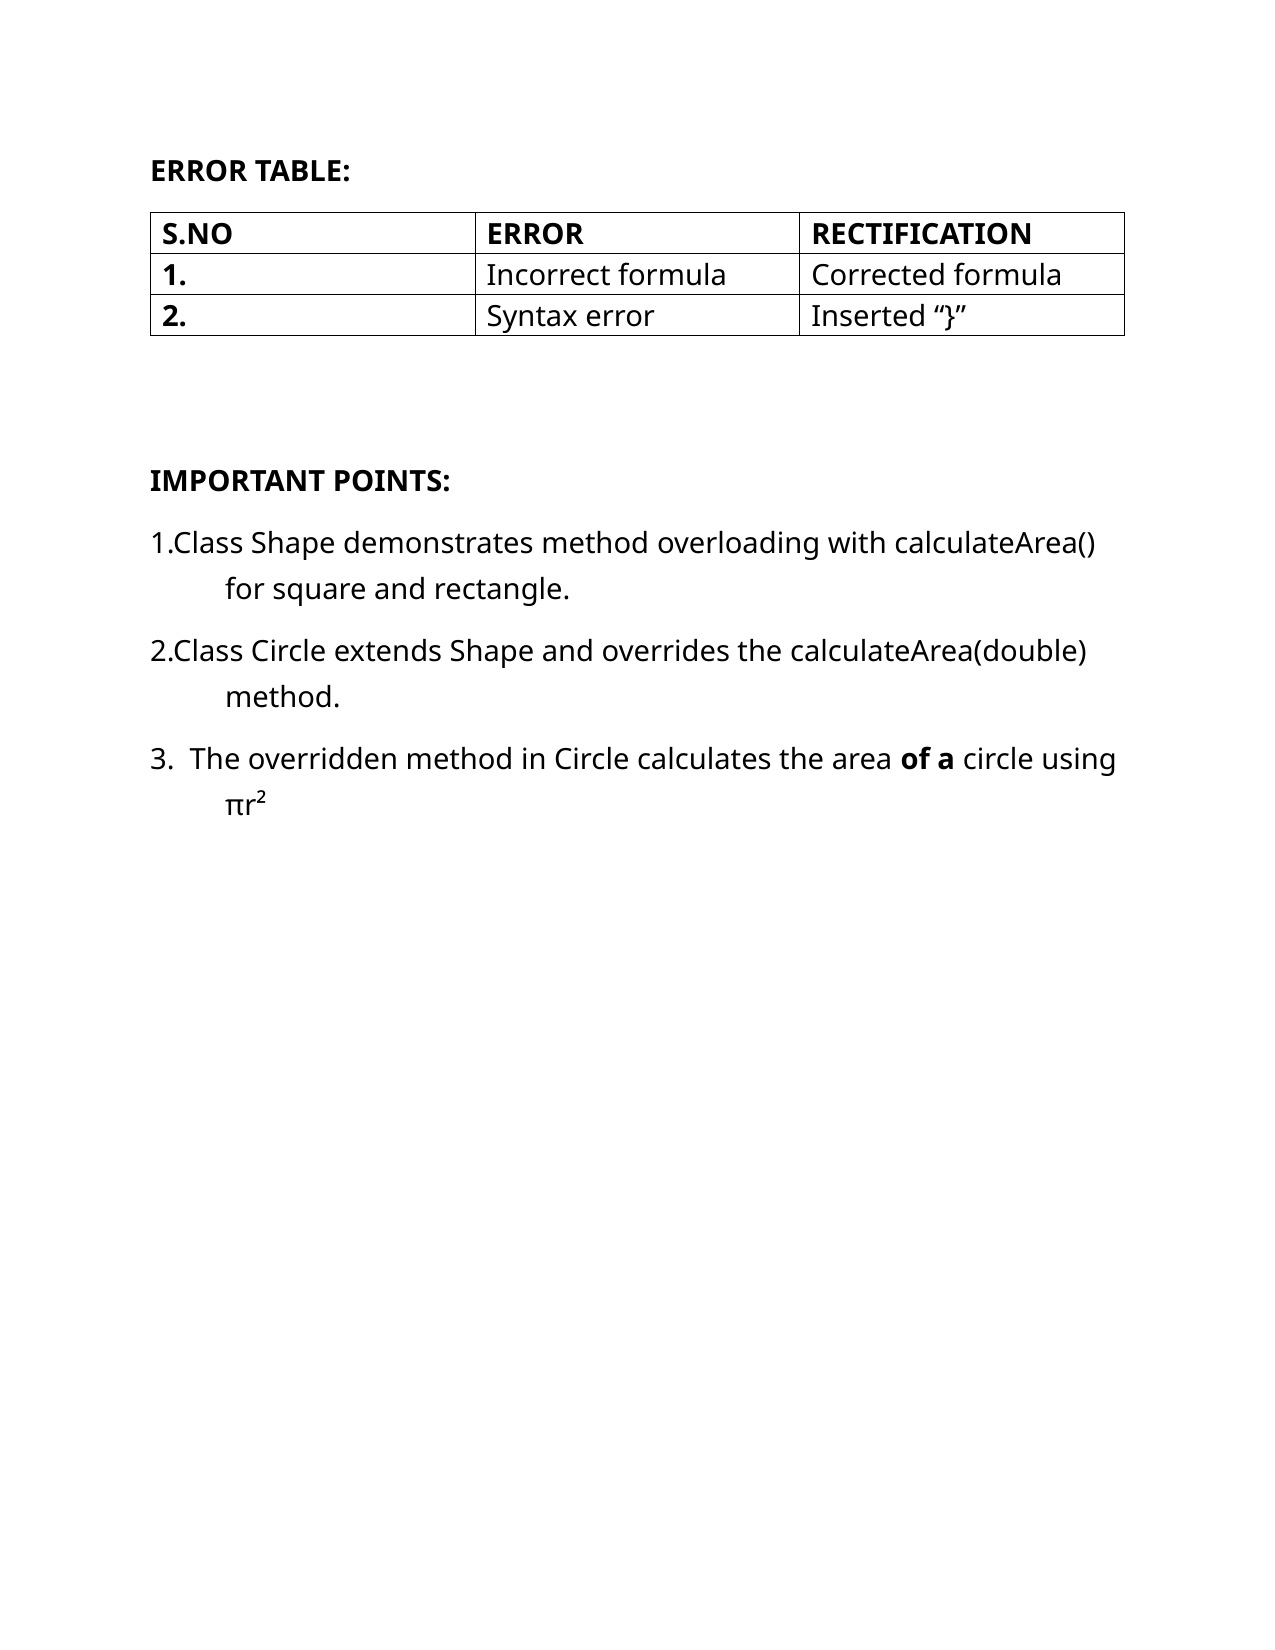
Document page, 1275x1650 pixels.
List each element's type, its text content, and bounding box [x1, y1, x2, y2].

table_cell Corrected formula [800, 254, 1124, 294]
table_header S.NO [151, 213, 475, 253]
text 2.Class Circle extends Shape and overrides the calculateArea(double) method. [150, 630, 1125, 716]
table_cell Incorrect formula [476, 254, 799, 294]
table_header RECTIFICATION [800, 213, 1124, 253]
text 1.Class Shape demonstrates method overloading with calculateArea() for square and rectangle. [150, 522, 1125, 608]
table_cell Syntax error [476, 295, 799, 334]
text 3. The overridden method in Circle calculates the area of a circle using πr² [150, 738, 1125, 823]
table_cell 1. [151, 254, 475, 294]
table_cell Inserted “}” [800, 295, 1124, 334]
table_cell 2. [151, 295, 475, 334]
text IMPORTANT POINTS: [150, 460, 1125, 500]
text ERROR TABLE: [150, 150, 1125, 190]
table_header ERROR [476, 213, 799, 253]
